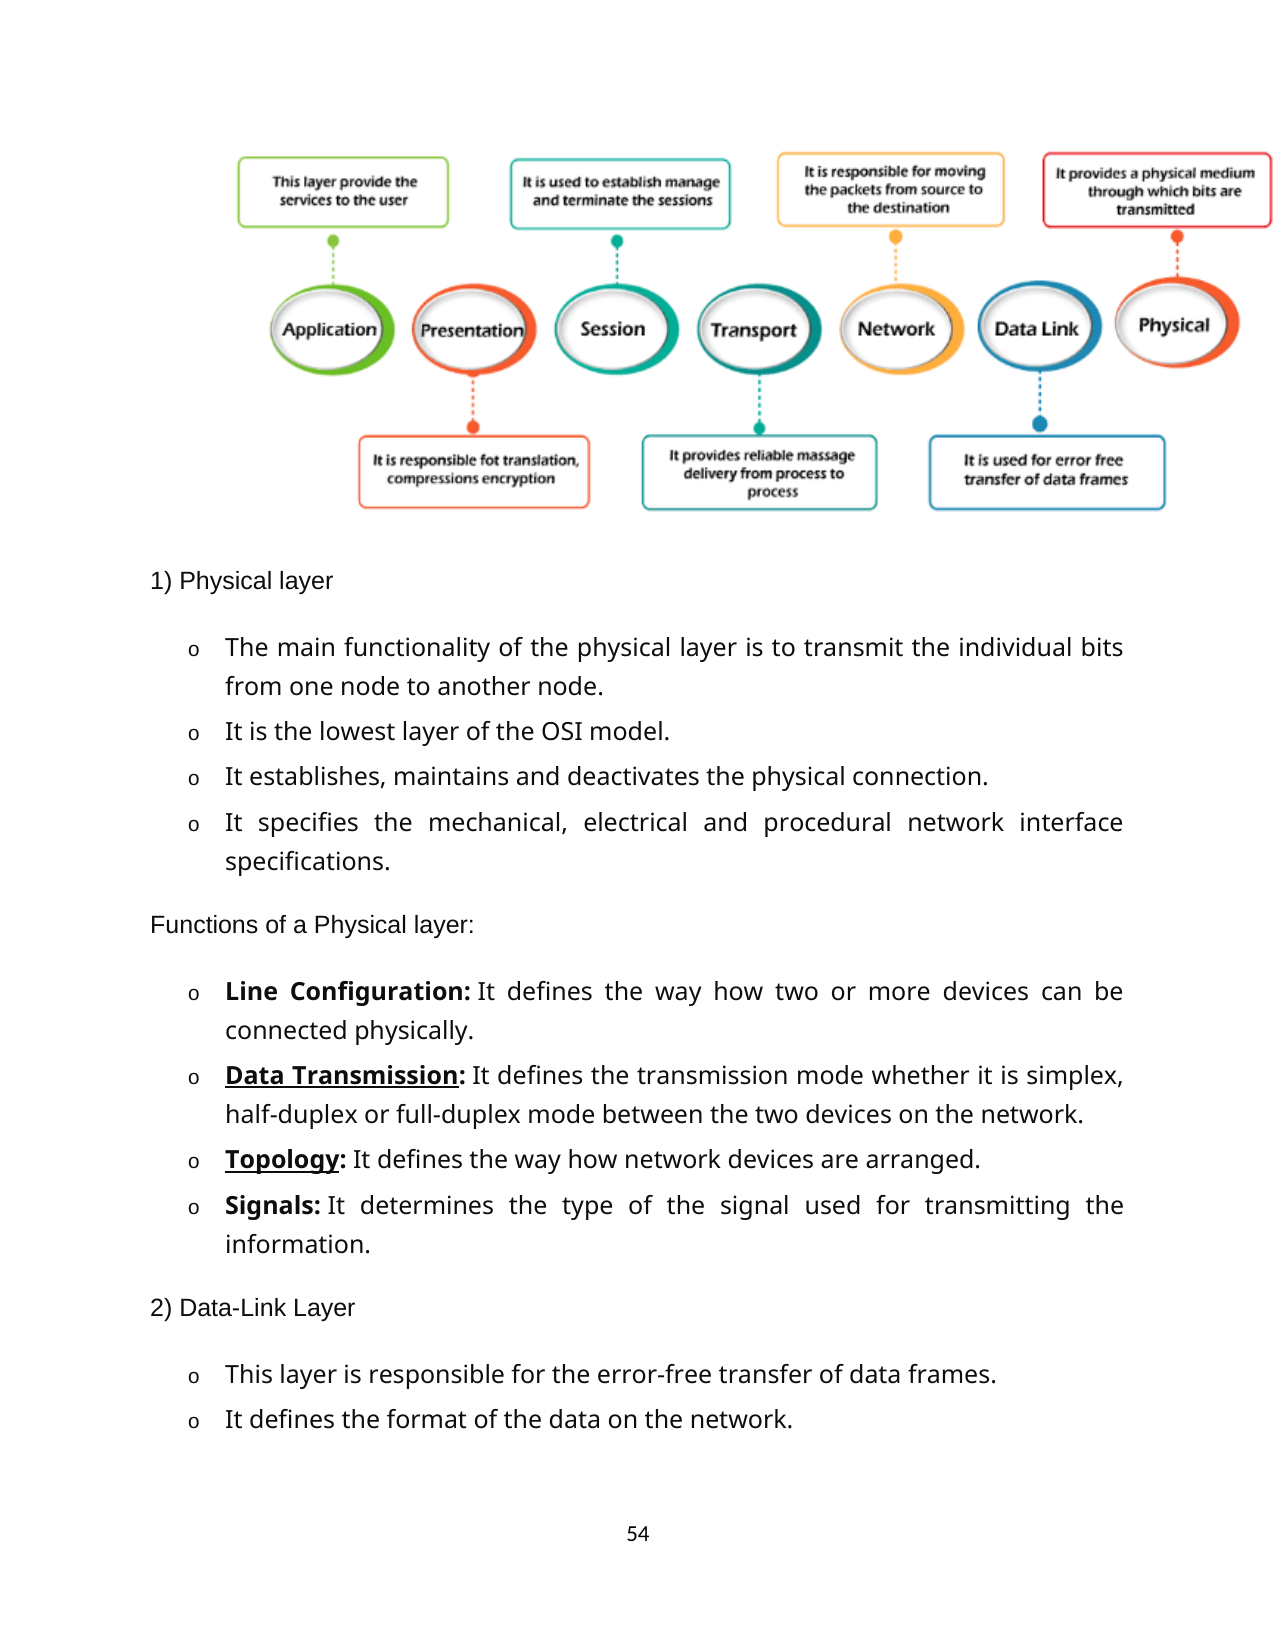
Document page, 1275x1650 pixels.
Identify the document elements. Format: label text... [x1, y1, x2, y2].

text Functions of a Physical layer: [150, 907, 1125, 939]
text 1) Physical layer [150, 563, 1125, 595]
list This layer is responsible for the error-free transfer of data frames. [187, 1351, 1125, 1390]
list The main functionality of the physical layer is to transmit the individual bits from one node to another node. [187, 624, 1125, 702]
list Line Configuration: It defines the way how two or more devices can be connected physically. [187, 968, 1125, 1046]
list It is the lowest layer of the OSI model. [187, 709, 1125, 748]
list It establishes, maintains and deactivates the physical connection. [187, 754, 1125, 793]
list Signals: It determines the type of the signal used for transmitting the information. [187, 1182, 1125, 1260]
list Topology: It defines the way how network devices are arranged. [187, 1137, 1125, 1176]
text 2) Data-Link Layer [150, 1289, 1125, 1322]
list It defines the format of the data on the network. [187, 1397, 1125, 1436]
list It specifies the mechanical, electrical and procedural network interface specifications. [187, 799, 1125, 877]
picture [225, 150, 1275, 532]
list Data Transmission: It defines the transmission mode whether it is simplex, half-duplex or full-duplex mode between the two devices on the network. [187, 1053, 1125, 1131]
